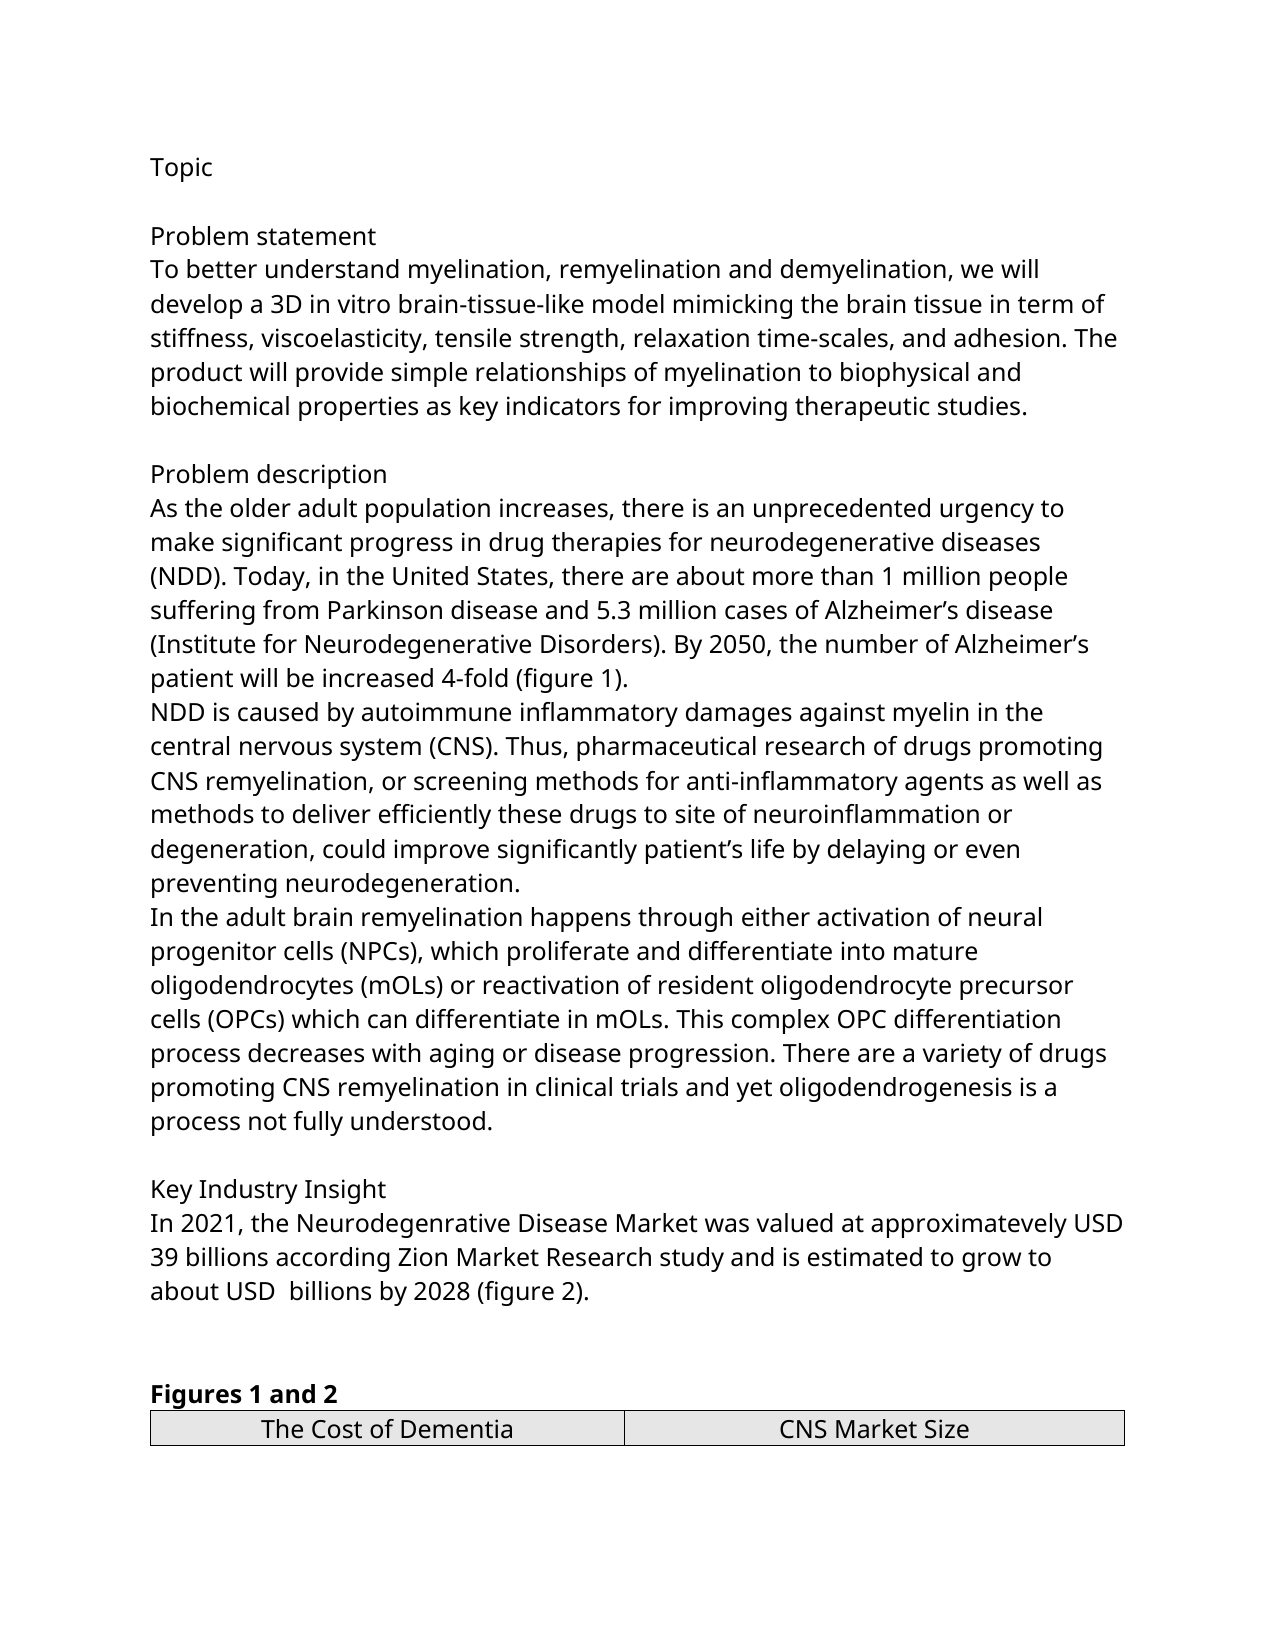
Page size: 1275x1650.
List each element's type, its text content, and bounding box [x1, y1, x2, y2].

text NDD is caused by autoimmune inflammatory damages against myelin in the central nervous system (CNS). Thus, pharmaceutical research of drugs promoting CNS remyelination, or screening methods for anti-inflammatory agents as well as methods to deliver efficiently these drugs to site of neuroinflammation or degeneration, could improve significantly patient’s life by delaying or even preventing neurodegeneration. [150, 695, 1125, 899]
text Key Industry Insight [150, 1172, 1125, 1206]
text As the older adult population increases, there is an unprecedented urgency to make significant progress in drug therapies for neurodegenerative diseases (NDD). Today, in the United States, there are about more than 1 million people suffering from Parkinson disease and 5.3 million cases of Alzheimer’s disease (Institute for Neurodegenerative Disorders). By 2050, the number of Alzheimer’s patient will be increased 4-fold (figure 1). [150, 491, 1125, 695]
text Problem statement [150, 218, 1125, 252]
text Problem description [150, 457, 1125, 491]
table_header The Cost of Dementia [151, 1411, 624, 1445]
text Topic [150, 150, 1125, 184]
text In 2021, the Neurodegenrative Disease Market was valued at approximatevely USD 39 billions according Zion Market Research study and is estimated to grow to about USD billions by 2028 (figure 2). [150, 1206, 1125, 1308]
text To better understand myelination, remyelination and demyelination, we will develop a 3D in vitro brain-tissue-like model mimicking the brain tissue in term of stiffness, viscoelasticity, tensile strength, relaxation time-scales, and adhesion. The product will provide simple relationships of myelination to biophysical and biochemical properties as key indicators for improving therapeutic studies. [150, 252, 1125, 422]
table_header CNS Market Size [625, 1411, 1124, 1445]
text In the adult brain remyelination happens through either activation of neural progenitor cells (NPCs), which proliferate and differentiate into mature oligodendrocytes (mOLs) or reactivation of resident oligodendrocyte precursor cells (OPCs) which can differentiate in mOLs. This complex OPC differentiation process decreases with aging or disease progression. There are a variety of drugs promoting CNS remyelination in clinical trials and yet oligodendrogenesis is a process not fully understood. [150, 899, 1125, 1138]
text Figures 1 and 2 [150, 1376, 1125, 1410]
